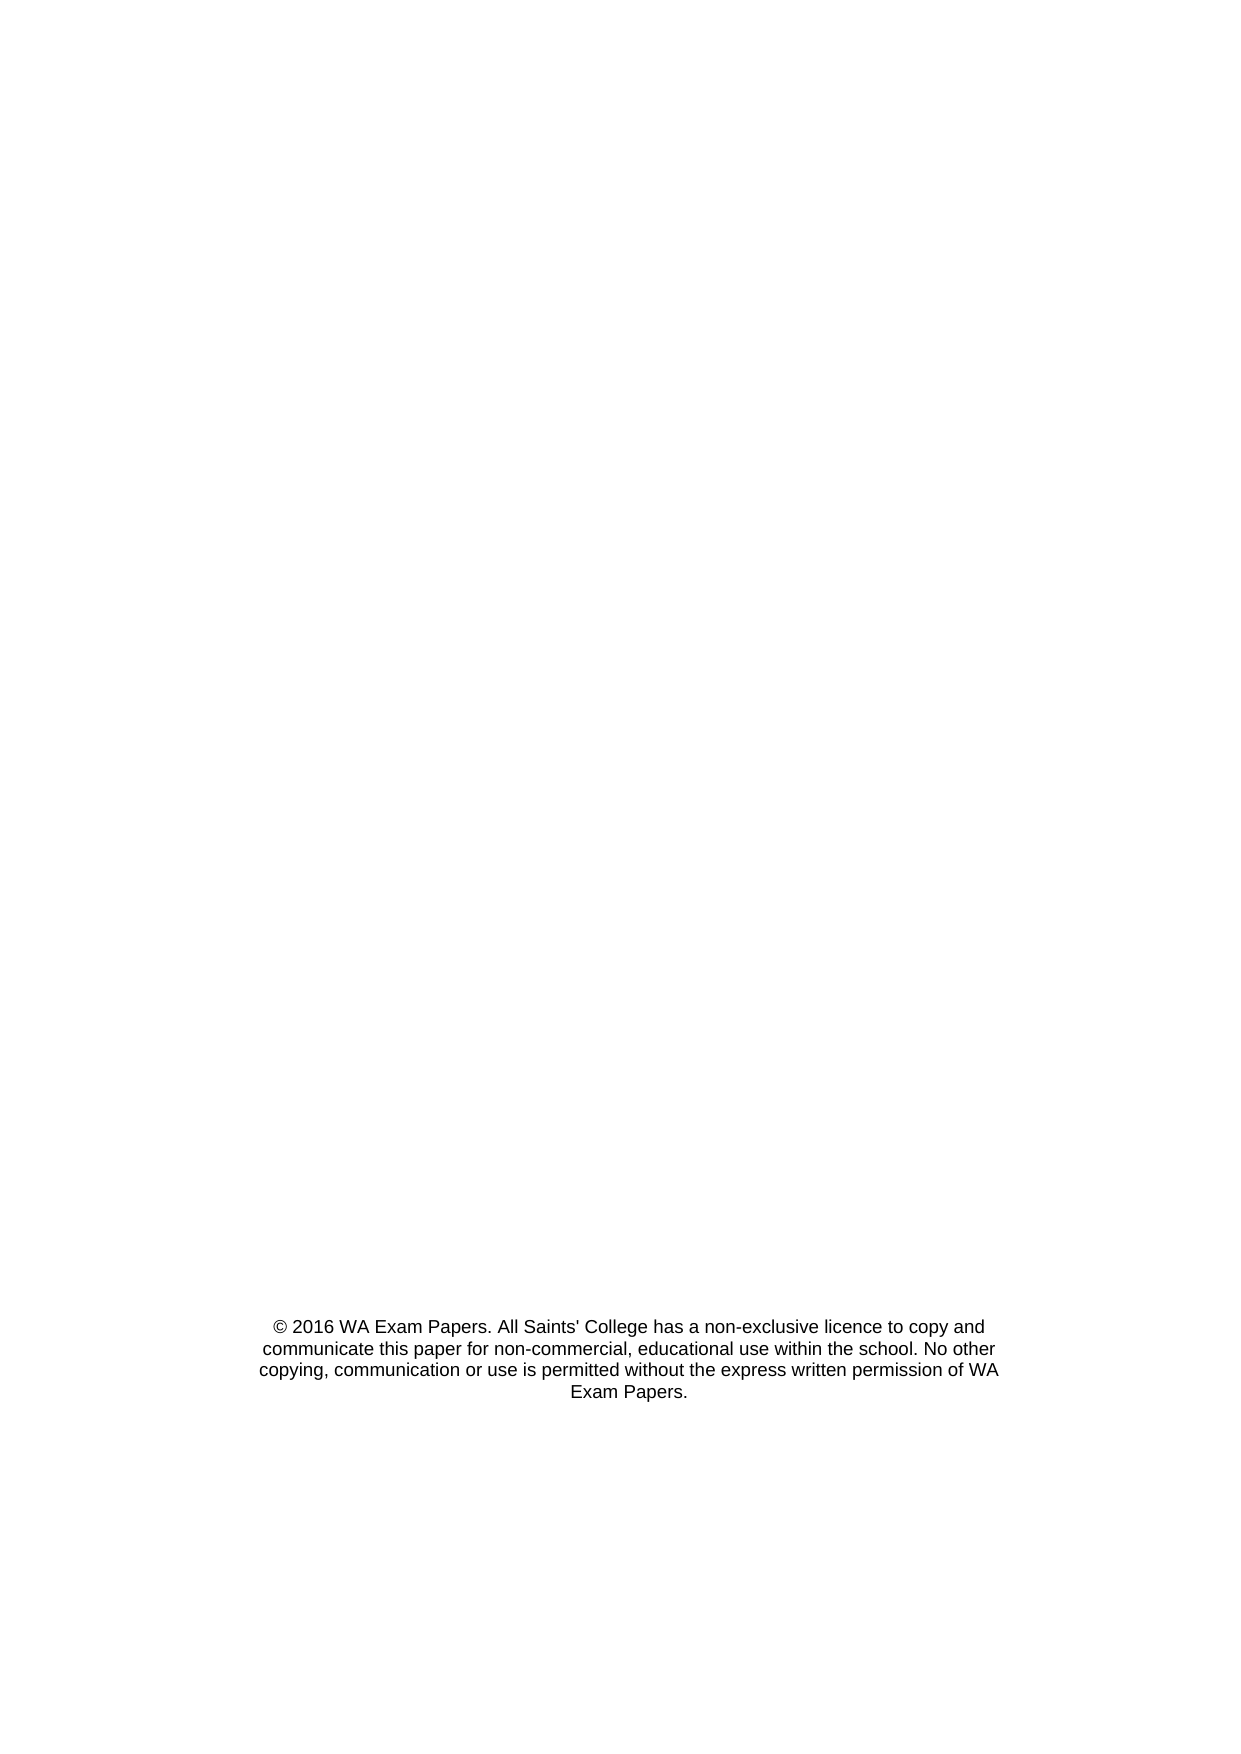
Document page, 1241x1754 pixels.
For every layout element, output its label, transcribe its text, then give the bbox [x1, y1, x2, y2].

text © 2016 WA Exam Papers. All Saints' College has a non-exclusive licence to copy and communicate this paper for non-commercial, educational use within the school. No other copying, communication or use is permitted without the express written permission of WA Exam Papers. [254, 1316, 1004, 1402]
